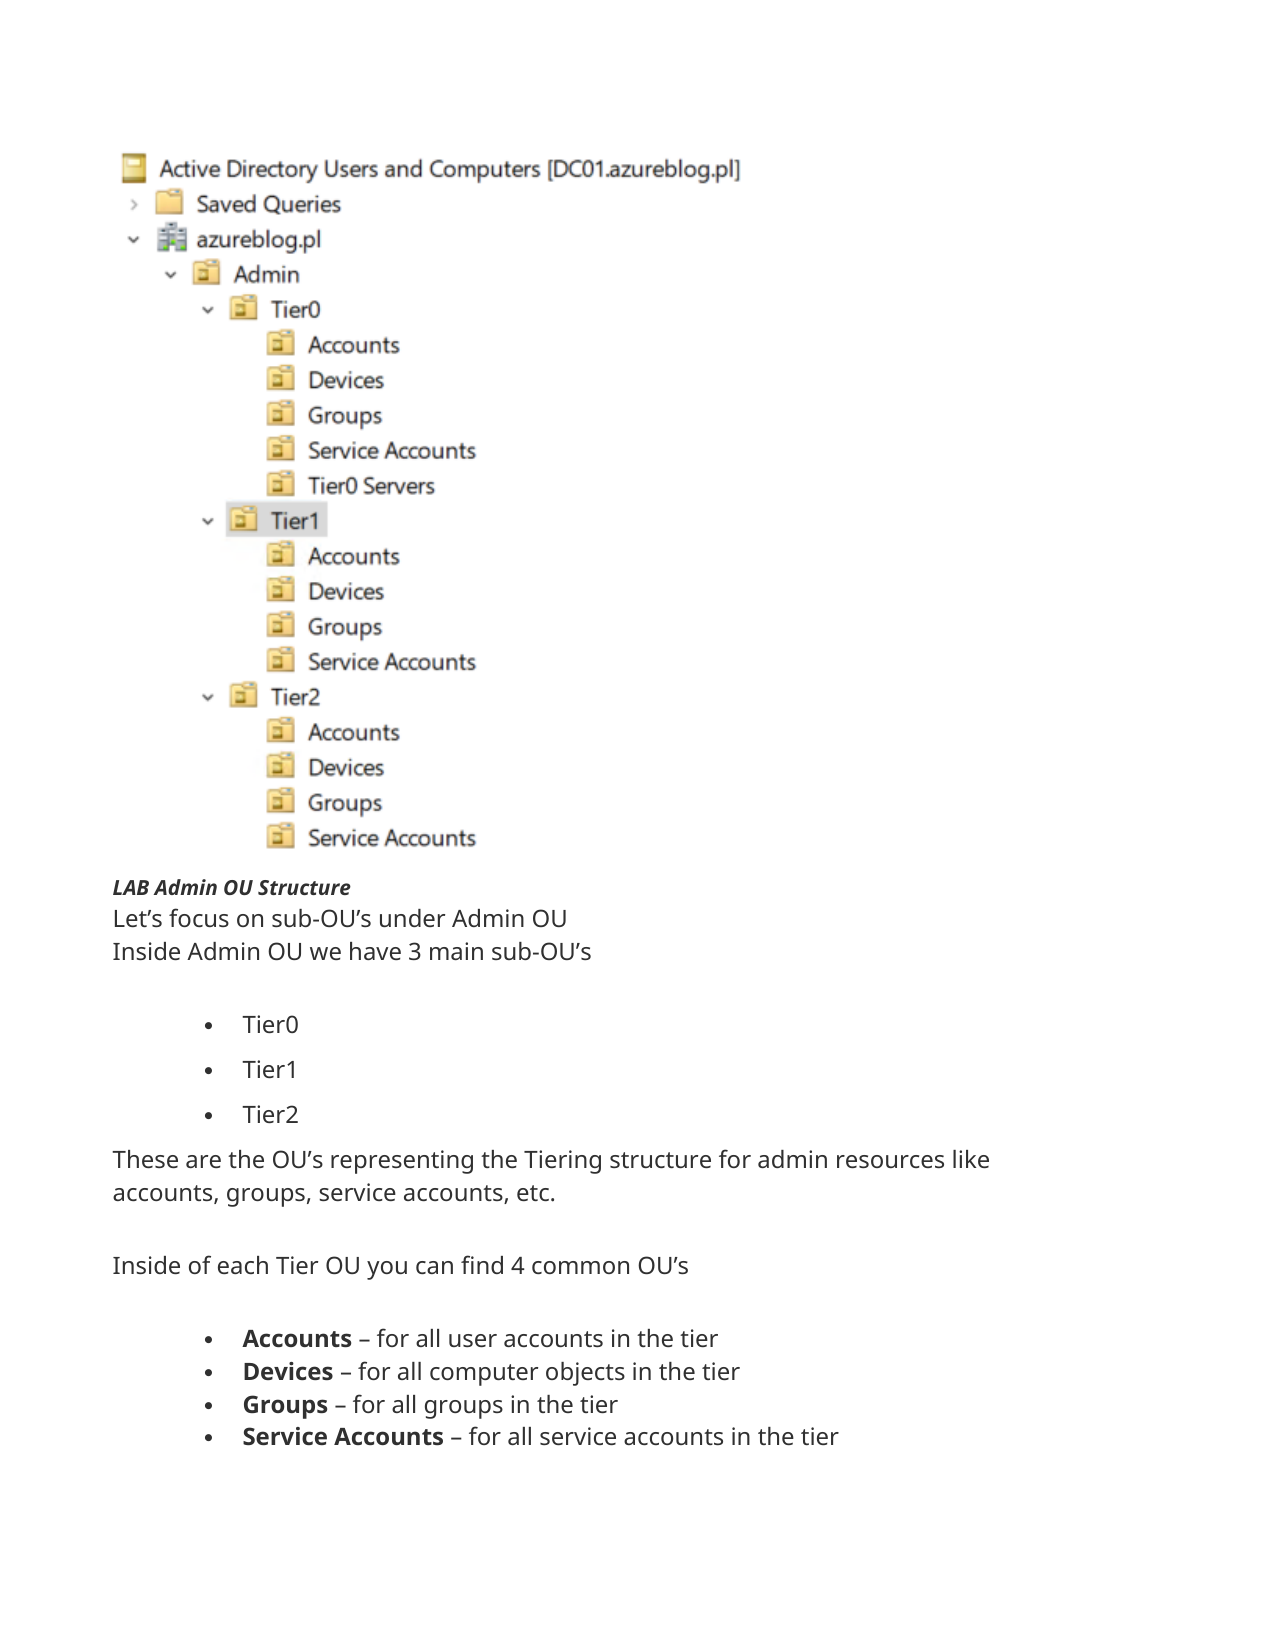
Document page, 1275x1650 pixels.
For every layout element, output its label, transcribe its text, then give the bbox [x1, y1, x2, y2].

picture [112, 150, 747, 855]
list Accounts – for all user accounts in the tier [205, 1322, 1087, 1355]
list Service Accounts – for all service accounts in the tier [205, 1420, 1087, 1453]
list Tier2 [205, 1098, 1087, 1131]
text Inside of each Tier OU you can find 4 common OU’s [112, 1249, 1087, 1282]
list Groups – for all groups in the tier [205, 1387, 1087, 1420]
list Tier1 [205, 1053, 1087, 1086]
text These are the OU’s representing the Tiering structure for admin resources like accounts, groups, service accounts, etc. [112, 1143, 1087, 1208]
list Devices – for all computer objects in the tier [205, 1355, 1087, 1387]
list Tier0 [205, 1008, 1087, 1040]
text LAB Admin OU Structure [112, 873, 1087, 902]
text Let’s focus on sub-OU’s under Admin OU Inside Admin OU we have 3 main sub-OU’s [112, 902, 1087, 967]
